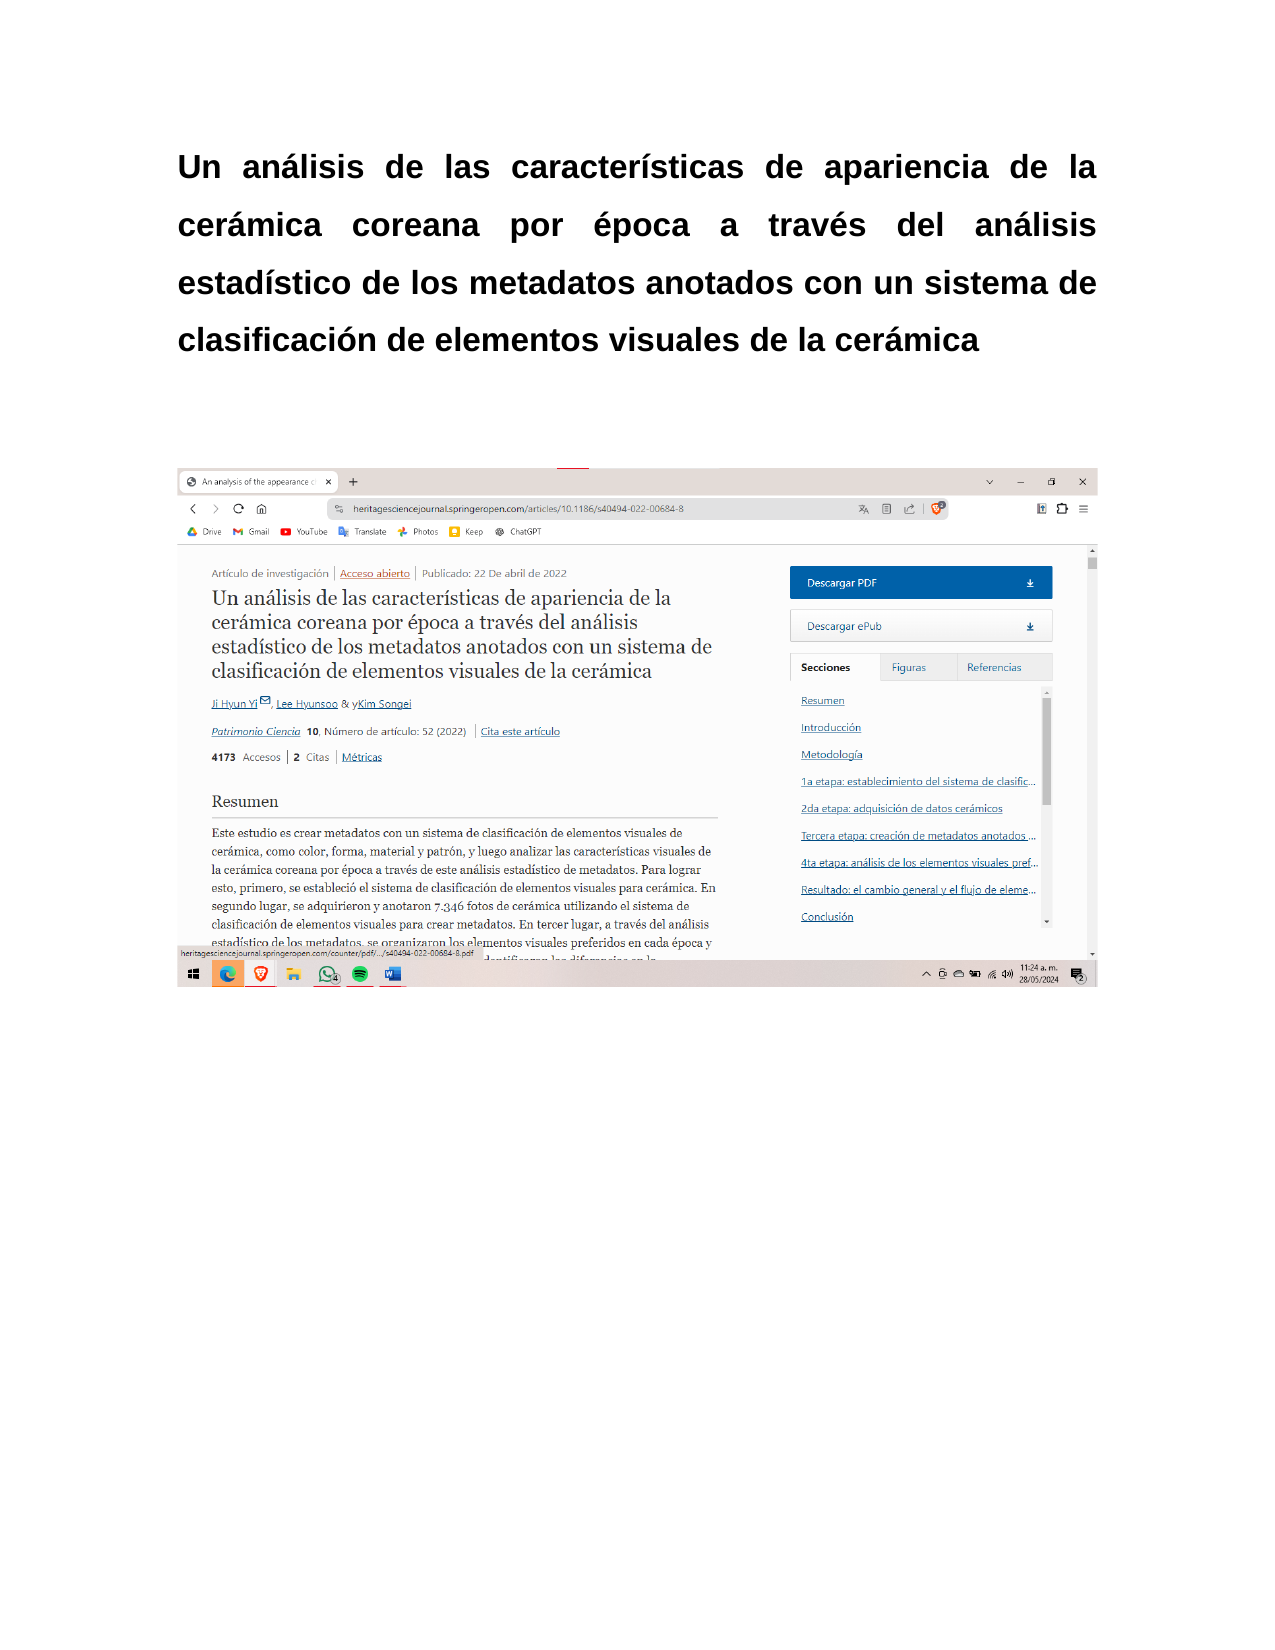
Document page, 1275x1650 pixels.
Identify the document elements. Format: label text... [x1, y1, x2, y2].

picture [177, 468, 1098, 987]
text Un análisis de las características de apariencia de la cerámica coreana por época a través del análisis estadístico de los metadatos anotados con un sistema de clasificación de elementos visuales de la cerámica [177, 148, 1098, 359]
